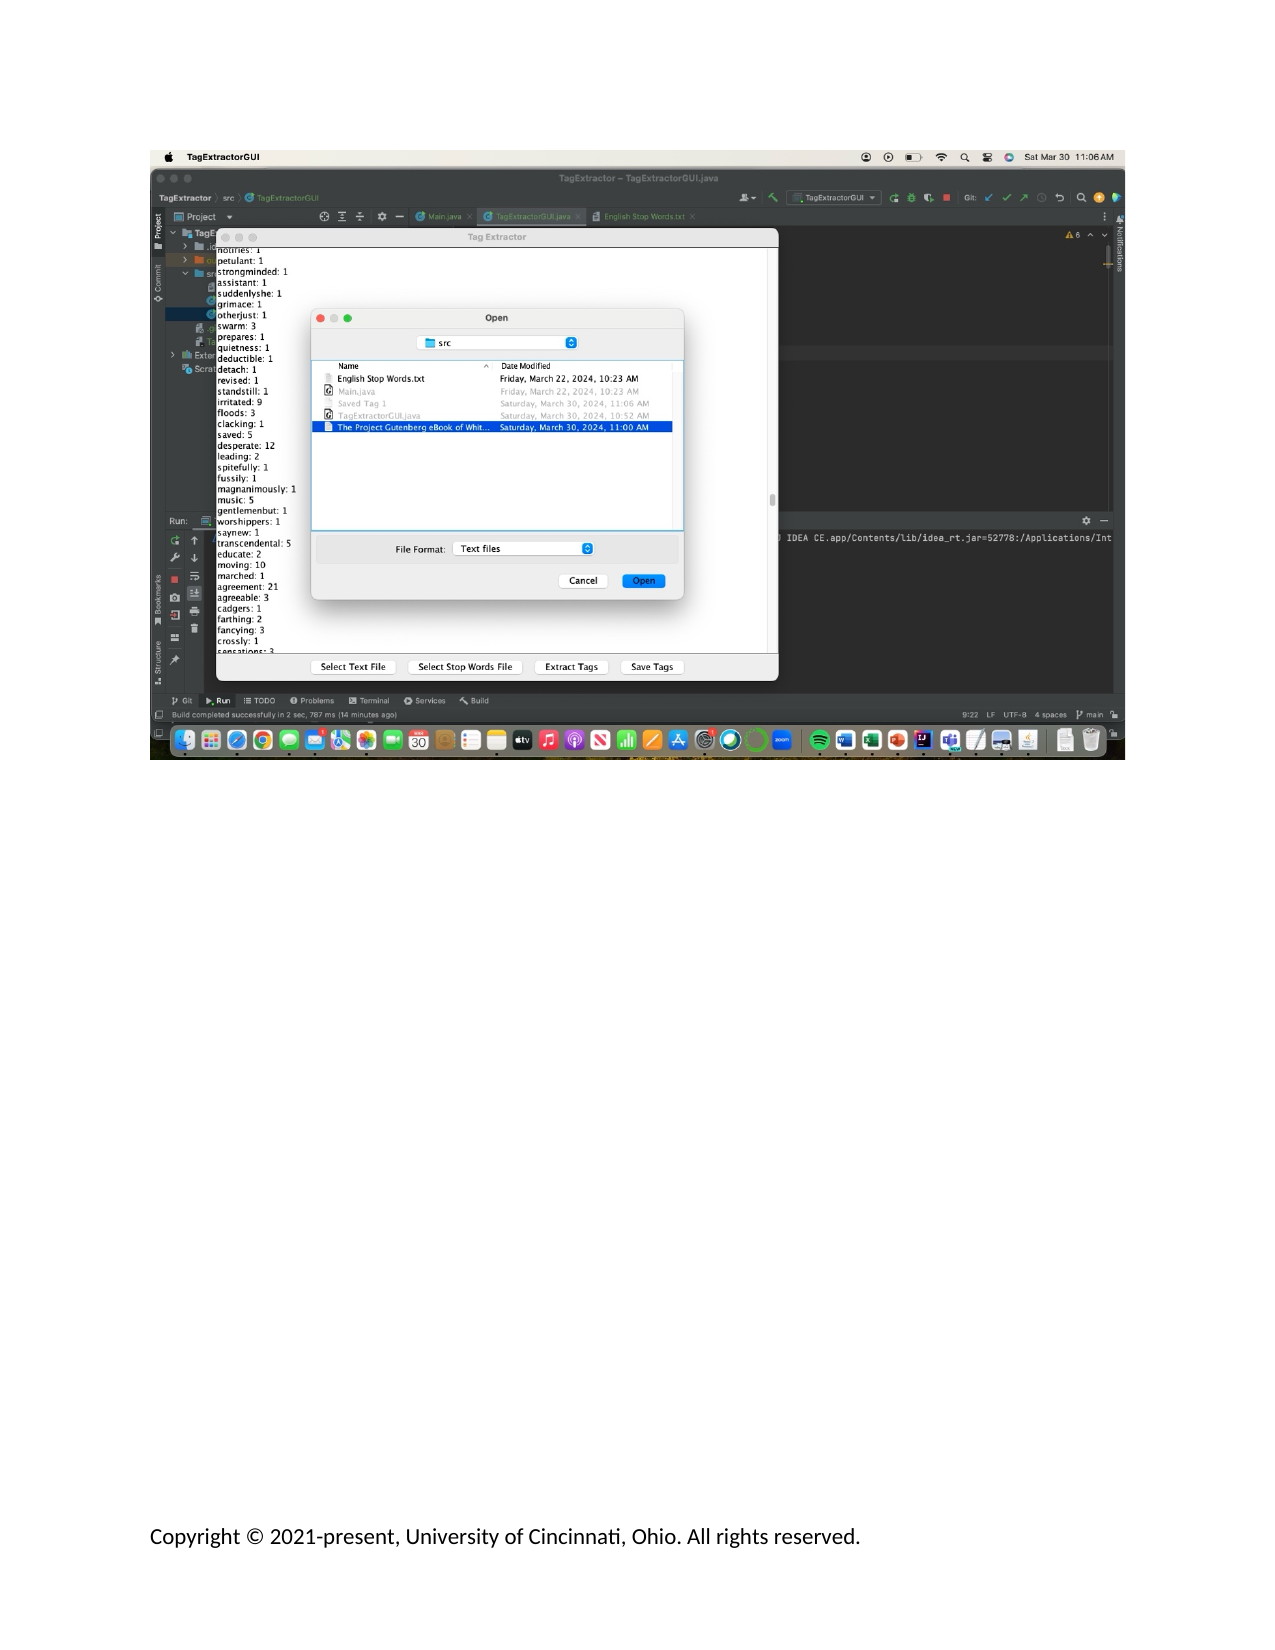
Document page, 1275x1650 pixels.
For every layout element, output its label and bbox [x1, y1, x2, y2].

picture [150, 150, 1125, 760]
